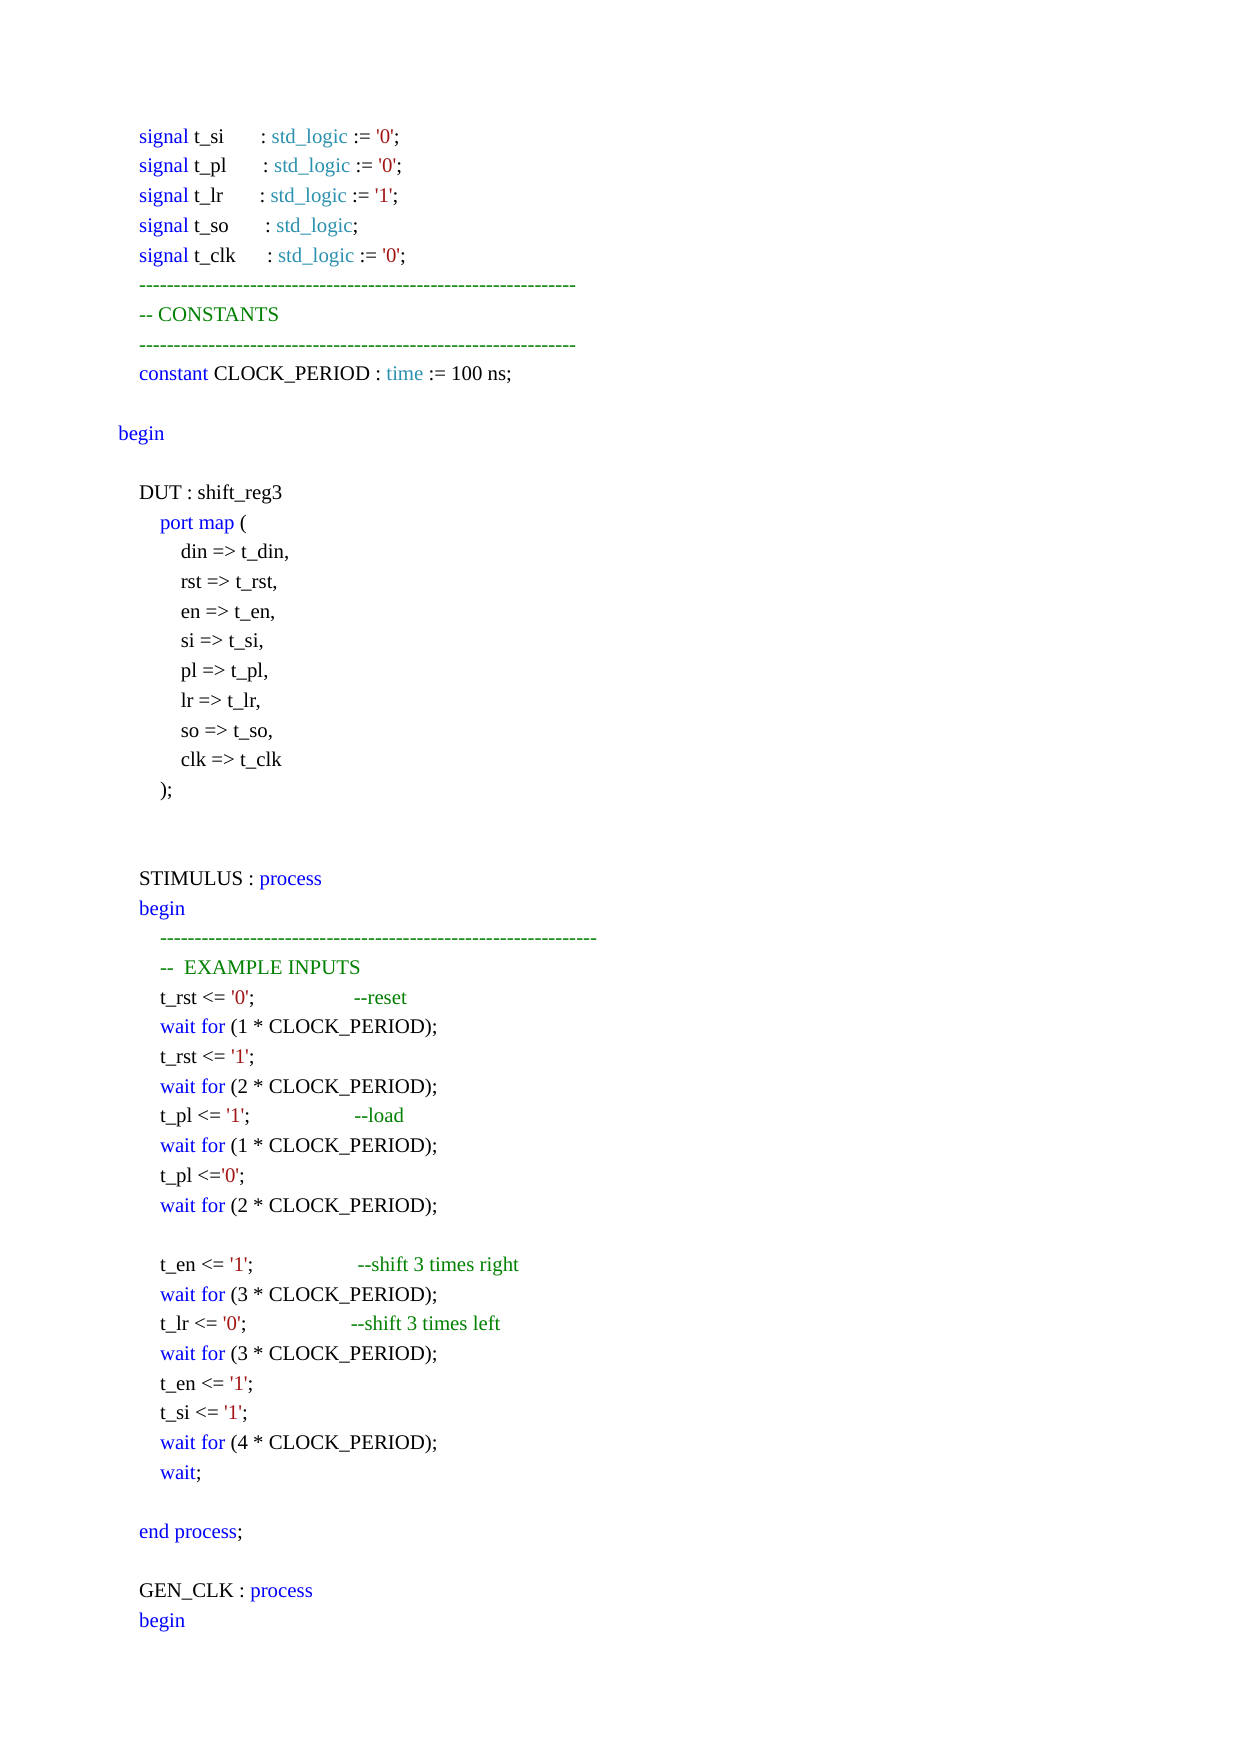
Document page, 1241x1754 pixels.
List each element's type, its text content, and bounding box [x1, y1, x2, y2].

text so => t_so, [118, 712, 1122, 742]
text signal t_pl : std_logic := '0'; [118, 148, 1122, 177]
text --------------------------------------------------------------- [118, 920, 1122, 949]
text constant CLOCK_PERIOD : time := 100 ns; [118, 356, 1122, 385]
text lr => t_lr, [118, 682, 1122, 712]
text begin [118, 1602, 1122, 1632]
text end process; [118, 1513, 1122, 1543]
text port map ( [118, 504, 1122, 534]
text signal t_lr : std_logic := '1'; [118, 177, 1122, 207]
text wait for (2 * CLOCK_PERIOD); [118, 1187, 1122, 1217]
text t_rst <= '1'; [118, 1038, 1122, 1068]
text si => t_si, [118, 623, 1122, 652]
text t_pl <='0'; [118, 1157, 1122, 1187]
text --------------------------------------------------------------- [118, 326, 1122, 356]
text wait for (3 * CLOCK_PERIOD); [118, 1335, 1122, 1365]
text rst => t_rst, [118, 563, 1122, 593]
text t_en <= '1'; --shift 3 times right [118, 1246, 1122, 1276]
text GEN_CLK : process [118, 1573, 1122, 1602]
text t_pl <= '1'; --load [118, 1098, 1122, 1127]
text en => t_en, [118, 593, 1122, 623]
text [118, 267, 1122, 296]
text wait for (1 * CLOCK_PERIOD); [118, 1009, 1122, 1038]
text wait for (2 * CLOCK_PERIOD); [118, 1068, 1122, 1098]
text t_en <= '1'; [118, 1365, 1122, 1395]
text begin [118, 890, 1122, 920]
text wait for (4 * CLOCK_PERIOD); [118, 1424, 1122, 1454]
text t_si <= '1'; [118, 1395, 1122, 1424]
text -- EXAMPLE INPUTS [118, 949, 1122, 979]
text pl => t_pl, [118, 652, 1122, 682]
text wait for (3 * CLOCK_PERIOD); [118, 1276, 1122, 1306]
text -- CONSTANTS [118, 296, 1122, 326]
text signal t_clk : std_logic := '0'; [118, 237, 1122, 267]
text DUT : shift_reg3 [118, 474, 1122, 504]
text wait for (1 * CLOCK_PERIOD); [118, 1127, 1122, 1157]
text t_rst <= '0'; --reset [118, 979, 1122, 1009]
text STIMULUS : process [118, 860, 1122, 890]
text din => t_din, [118, 534, 1122, 563]
text clk => t_clk [118, 742, 1122, 771]
text signal t_so : std_logic; [118, 207, 1122, 237]
text signal t_si : std_logic := '0'; [118, 118, 1122, 148]
text t_lr <= '0'; --shift 3 times left [118, 1306, 1122, 1335]
text begin [118, 415, 1122, 445]
text wait; [118, 1454, 1122, 1484]
text ); [118, 771, 1122, 801]
